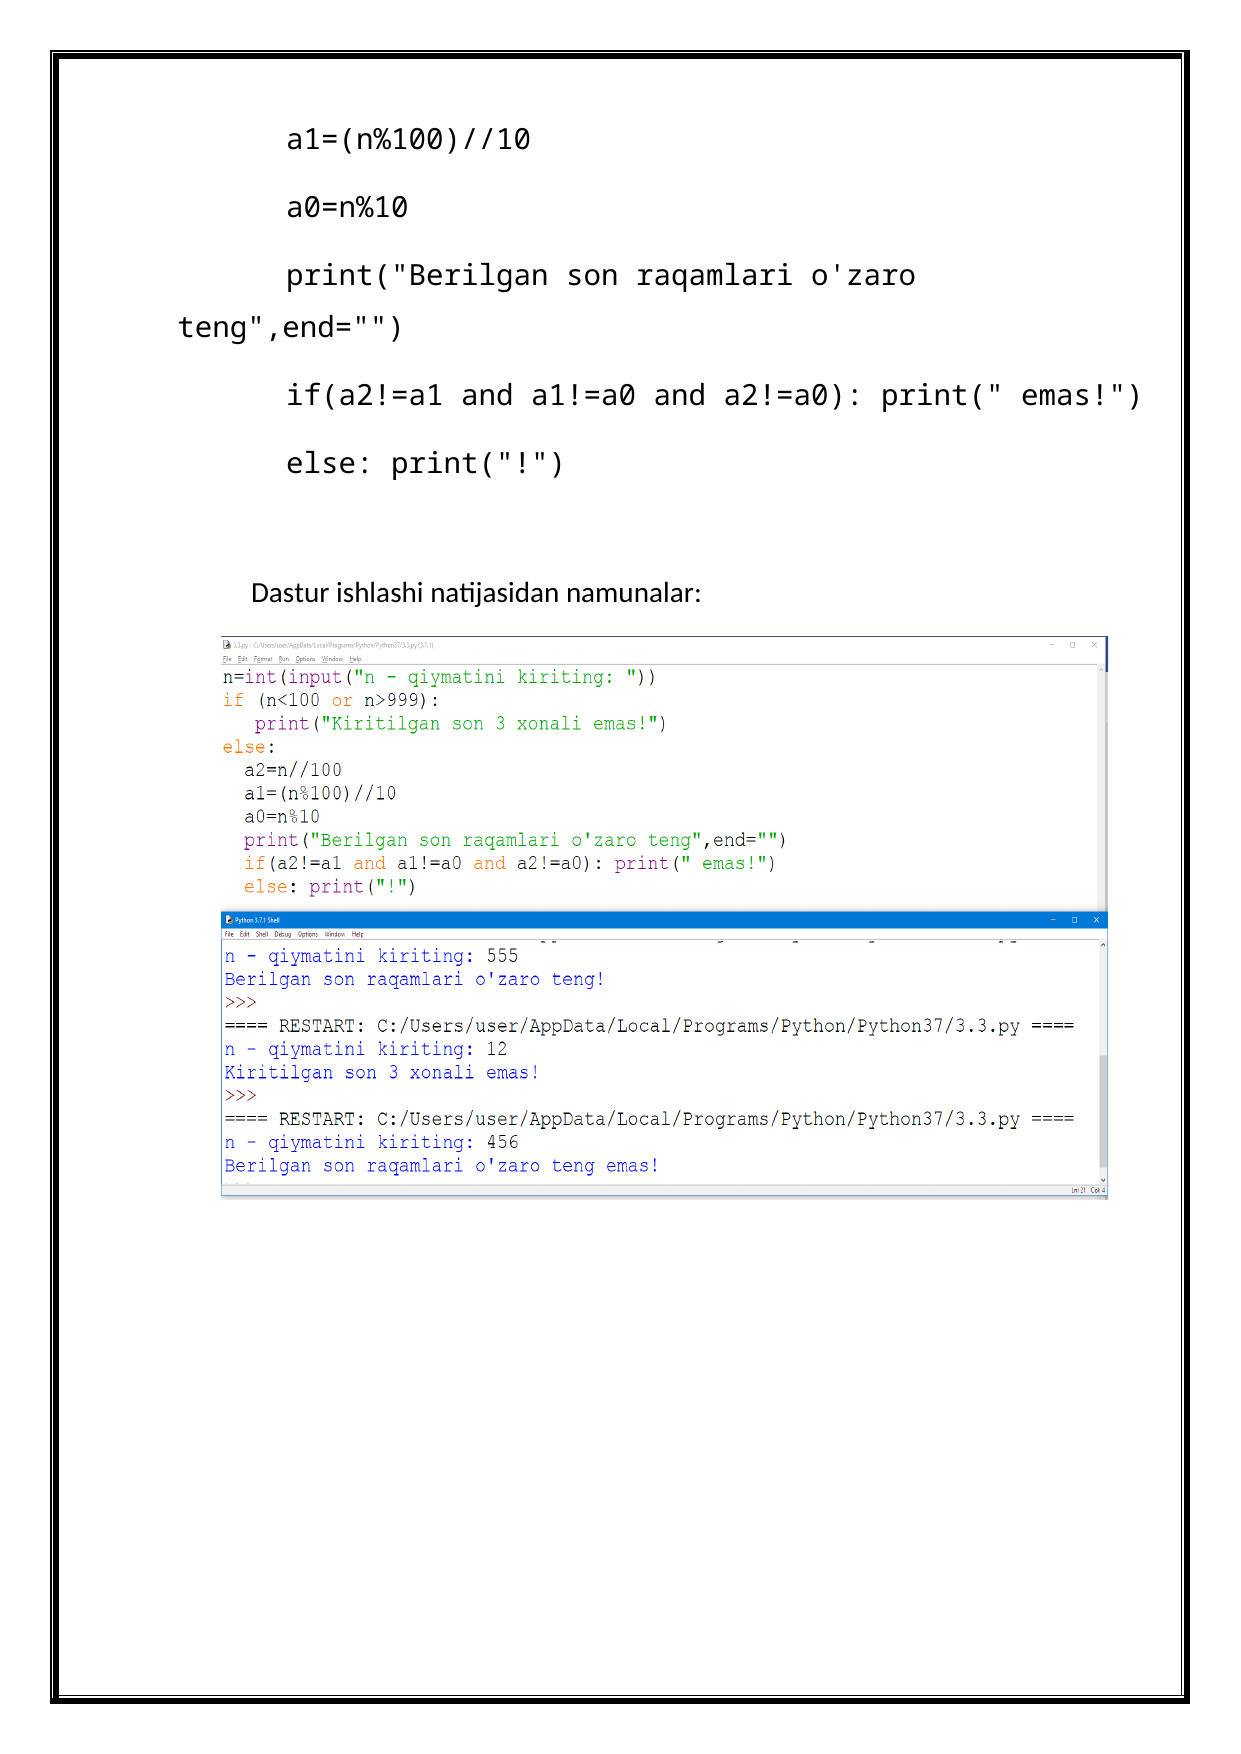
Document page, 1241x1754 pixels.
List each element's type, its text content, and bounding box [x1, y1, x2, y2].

text Dastur ishlashi natijasidan namunalar: [177, 574, 1152, 609]
text print("Berilgan son raqamlari o'zaro teng",end="") [177, 254, 1152, 346]
text else: print("!") [177, 443, 1152, 482]
text if(a2!=a1 and a1!=a0 and a2!=a0): print(" emas!") [177, 374, 1152, 414]
text a1=(n%100)//10 [177, 118, 1152, 158]
picture [220, 636, 1109, 1200]
text a0=n%10 [177, 186, 1152, 226]
